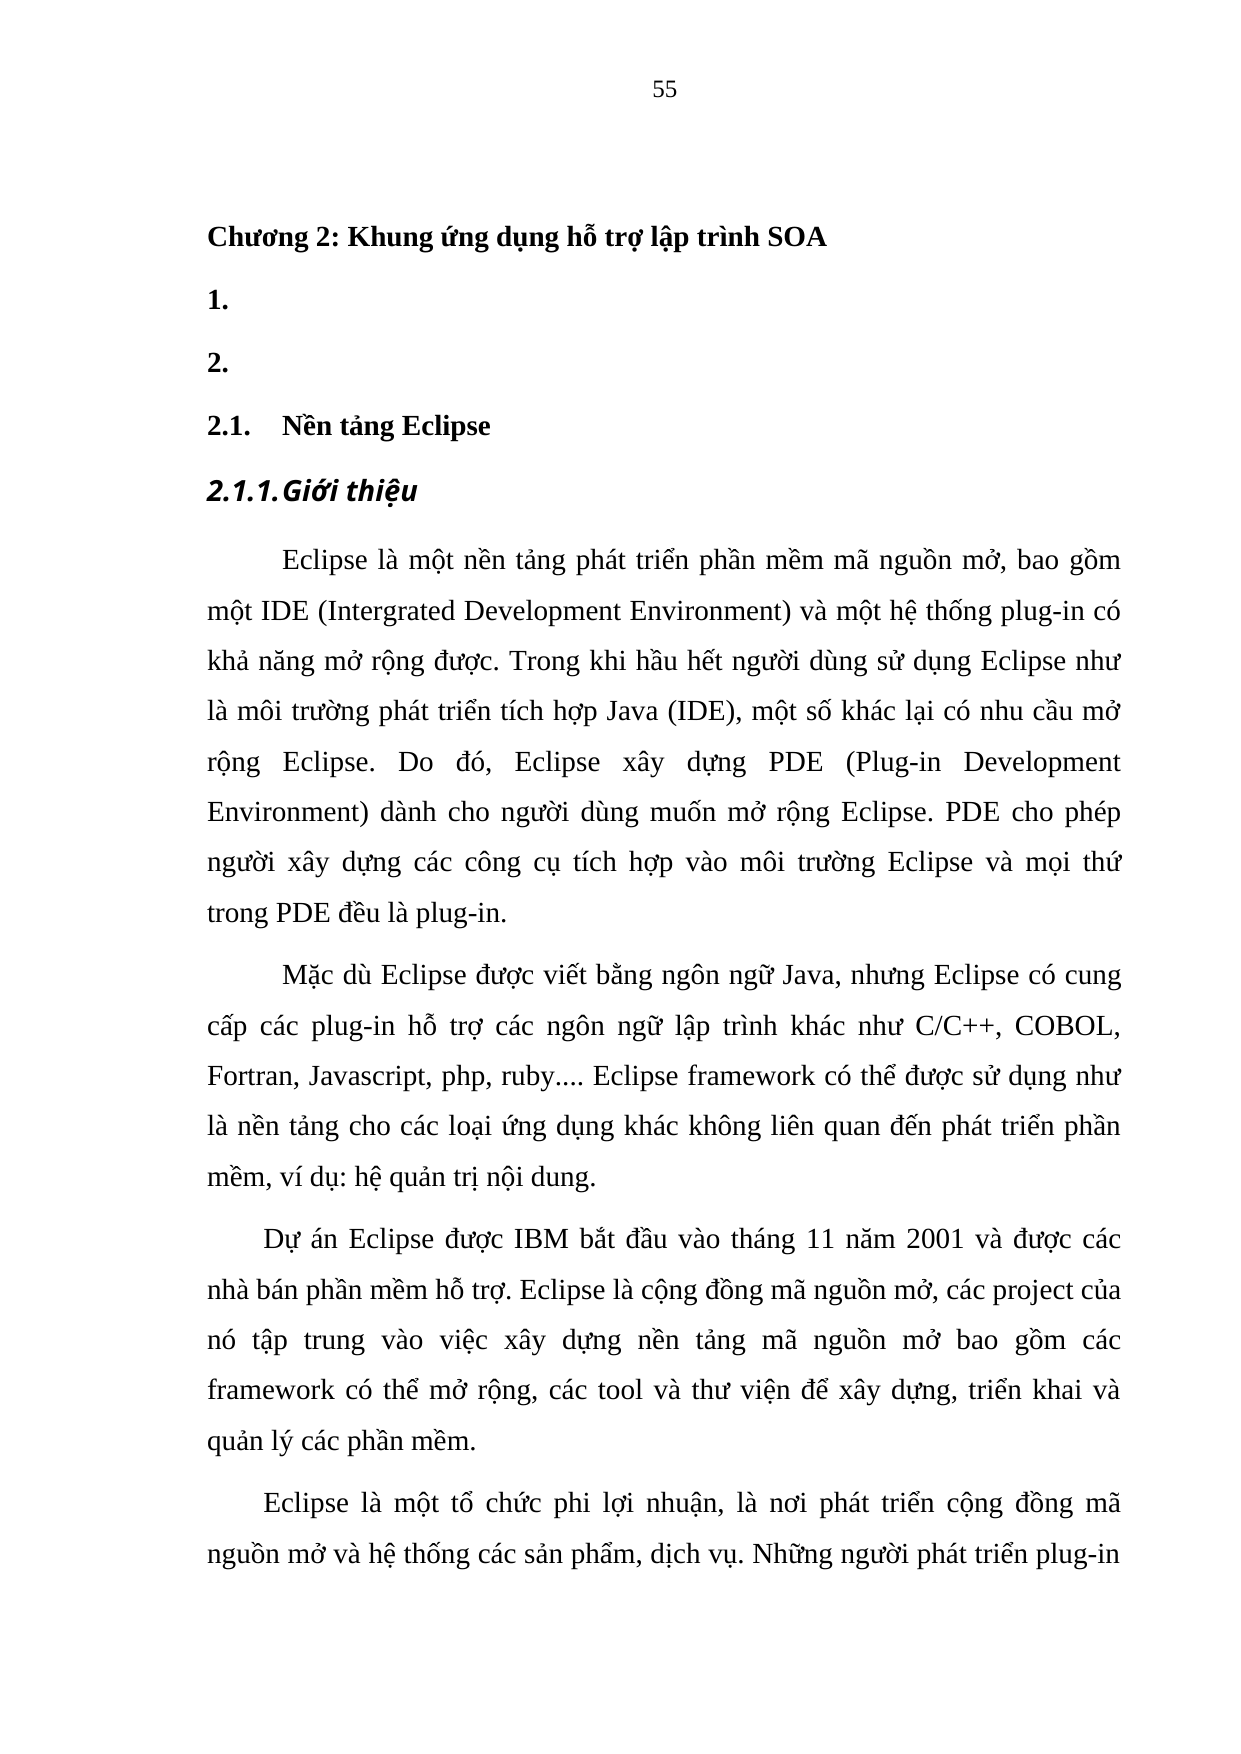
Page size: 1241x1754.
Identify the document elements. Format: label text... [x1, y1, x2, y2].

text Dự án Eclipse được IBM bắt đầu vào tháng 11 năm 2001 và được các nhà bán phần mềm hỗ trợ. Eclipse là cộng đồng mã nguồn mở, các project của nó tập trung vào việc xây dựng nền tảng mã nguồn mở bao gồm các framework có thể mở rộng, các tool và thư viện để xây dựng, triển khai và quản lý các phần mềm. [207, 1222, 1122, 1456]
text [207, 1486, 1122, 1569]
subtitle Nền tảng Eclipse [207, 408, 1122, 441]
text Eclipse là một nền tảng phát triển phần mềm mã nguồn mở, bao gồm một IDE (Intergrated Development Environment) và một hệ thống plug-in có khả năng mở rộng được. Trong khi hầu hết người dùng sử dụng Eclipse như là môi trường phát triển tích hợp Java (IDE), một số khác lại có nhu cầu mở rộng Eclipse. Do đó, Eclipse xây dựng PDE (Plug-in Development Environment) dành cho người dùng muốn mở rộng Eclipse. PDE cho phép người xây dựng các công cụ tích hợp vào môi trường Eclipse và mọi thứ trong PDE đều là plug-in. [207, 542, 1122, 928]
subtitle Giới thiệu [207, 471, 1122, 510]
subtitle Chương 2: Khung ứng dụng hỗ trợ lập trình SOA [207, 219, 1122, 253]
text Mặc dù Eclipse được viết bằng ngôn ngữ Java, nhưng Eclipse có cung cấp các plug-in hỗ trợ các ngôn ngữ lập trình khác như C/C++, COBOL, Fortran, Javascript, php, ruby.... Eclipse framework có thể được sử dụng như là nền tảng cho các loại ứng dụng khác không liên quan đến phát triển phần mềm, ví dụ: hệ quản trị nội dung. [207, 957, 1122, 1192]
